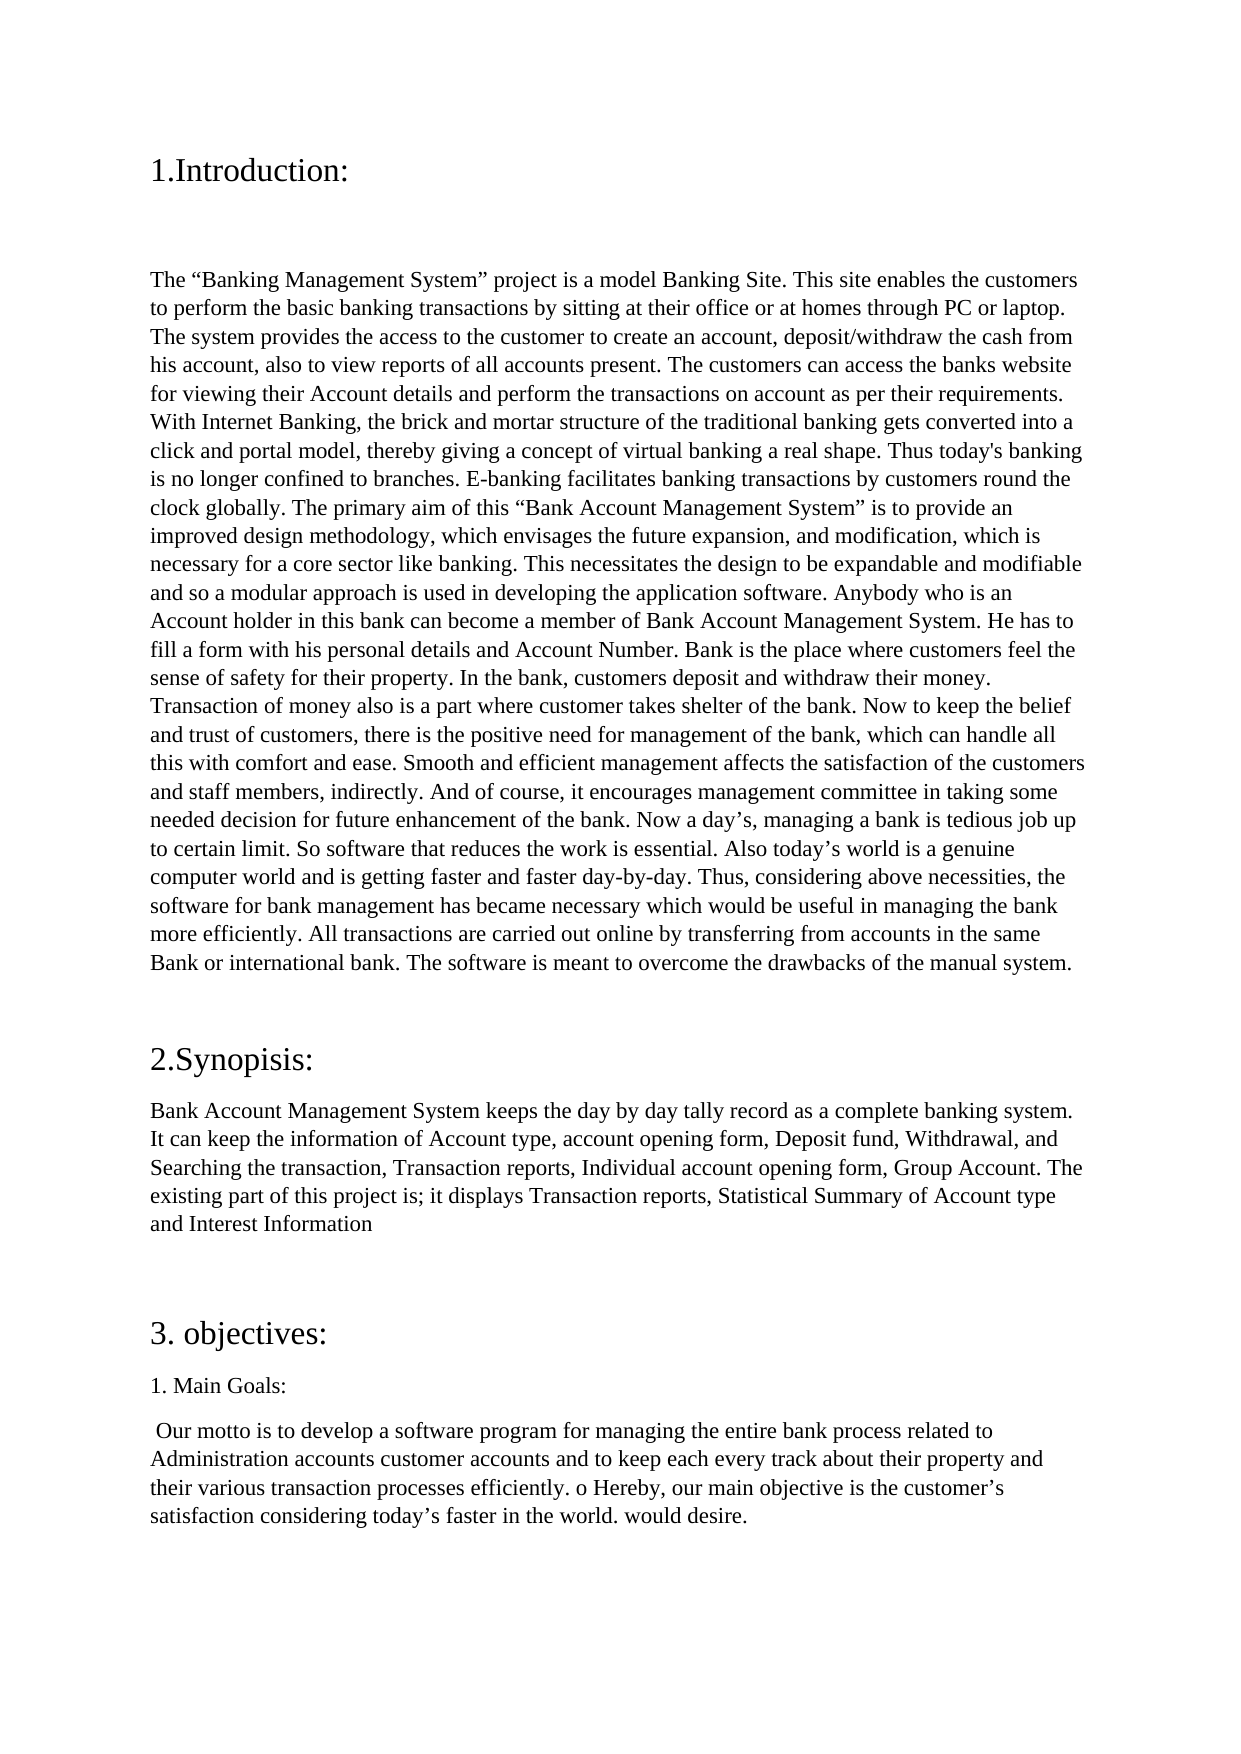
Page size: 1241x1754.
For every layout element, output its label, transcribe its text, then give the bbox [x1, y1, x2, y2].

text Our motto is to develop a software program for managing the entire bank process related to Administration accounts customer accounts and to keep each every track about their property and their various transaction processes efficiently. o Hereby, our main objective is the customer’s satisfaction considering today’s faster in the world. would desire. [150, 1417, 1090, 1528]
text Bank Account Management System keeps the day by day tally record as a complete banking system. It can keep the information of Account type, account opening form, Deposit fund, Withdrawal, and Searching the transaction, Transaction reports, Individual account opening form, Group Account. The existing part of this project is; it displays Transaction reports, Statistical Summary of Account type and Interest Information [150, 1097, 1090, 1237]
text 3. objectives: [150, 1314, 1090, 1352]
text The “Banking Management System” project is a model Banking Site. This site enables the customers to perform the basic banking transactions by sitting at their office or at homes through PC or laptop. The system provides the access to the customer to create an account, deposit/withdraw the cash from his account, also to view reports of all accounts present. The customers can access the banks website for viewing their Account details and perform the transactions on account as per their requirements. With Internet Banking, the brick and mortar structure of the traditional banking gets converted into a click and portal model, thereby giving a concept of virtual banking a real shape. Thus today's banking is no longer confined to branches. E-banking facilitates banking transactions by customers round the clock globally. The primary aim of this “Bank Account Management System” is to provide an improved design methodology, which envisages the future expansion, and modification, which is necessary for a core sector like banking. This necessitates the design to be expandable and modifiable and so a modular approach is used in developing the application software. Anybody who is an Account holder in this bank can become a member of Bank Account Management System. He has to fill a form with his personal details and Account Number. Bank is the place where customers feel the sense of safety for their property. In the bank, customers deposit and withdraw their money. Transaction of money also is a part where customer takes shelter of the bank. Now to keep the belief and trust of customers, there is the positive need for management of the bank, which can handle all this with comfort and ease. Smooth and efficient management affects the satisfaction of the customers and staff members, indirectly. And of course, it encourages management committee in taking some needed decision for future enhancement of the bank. Now a day’s, managing a bank is tedious job up to certain limit. So software that reduces the work is essential. Also today’s world is a genuine computer world and is getting faster and faster day-by-day. Thus, considering above necessities, the software for bank management has became necessary which would be useful in managing the bank more efficiently. All transactions are carried out online by transferring from accounts in the same Bank or international bank. The software is meant to overcome the drawbacks of the manual system. [150, 266, 1090, 975]
text 1. Main Goals: [150, 1372, 1090, 1398]
text 2.Synopisis: [150, 1039, 1090, 1077]
text 1.Introduction: [150, 150, 1090, 188]
